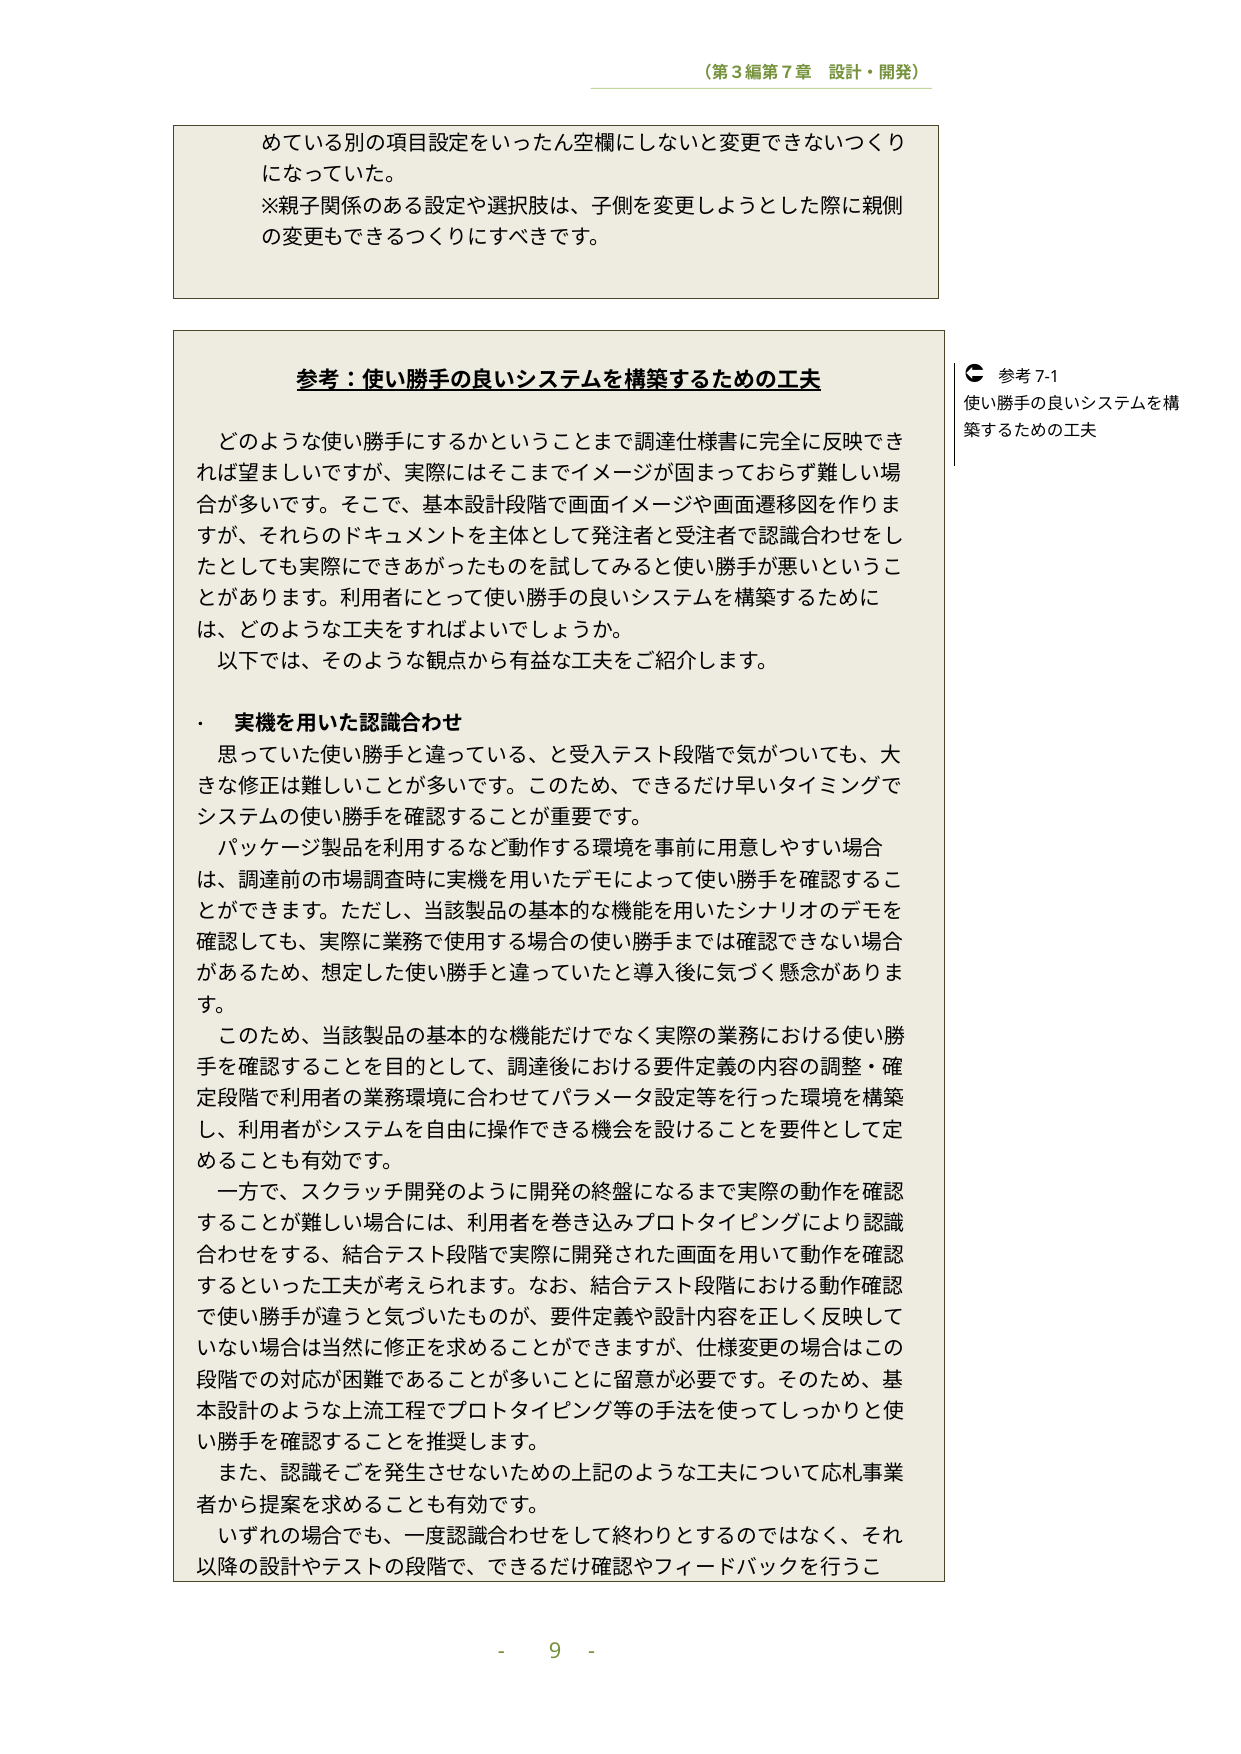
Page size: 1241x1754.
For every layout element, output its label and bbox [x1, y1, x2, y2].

table_header [174, 126, 938, 298]
table_header [174, 331, 944, 1581]
